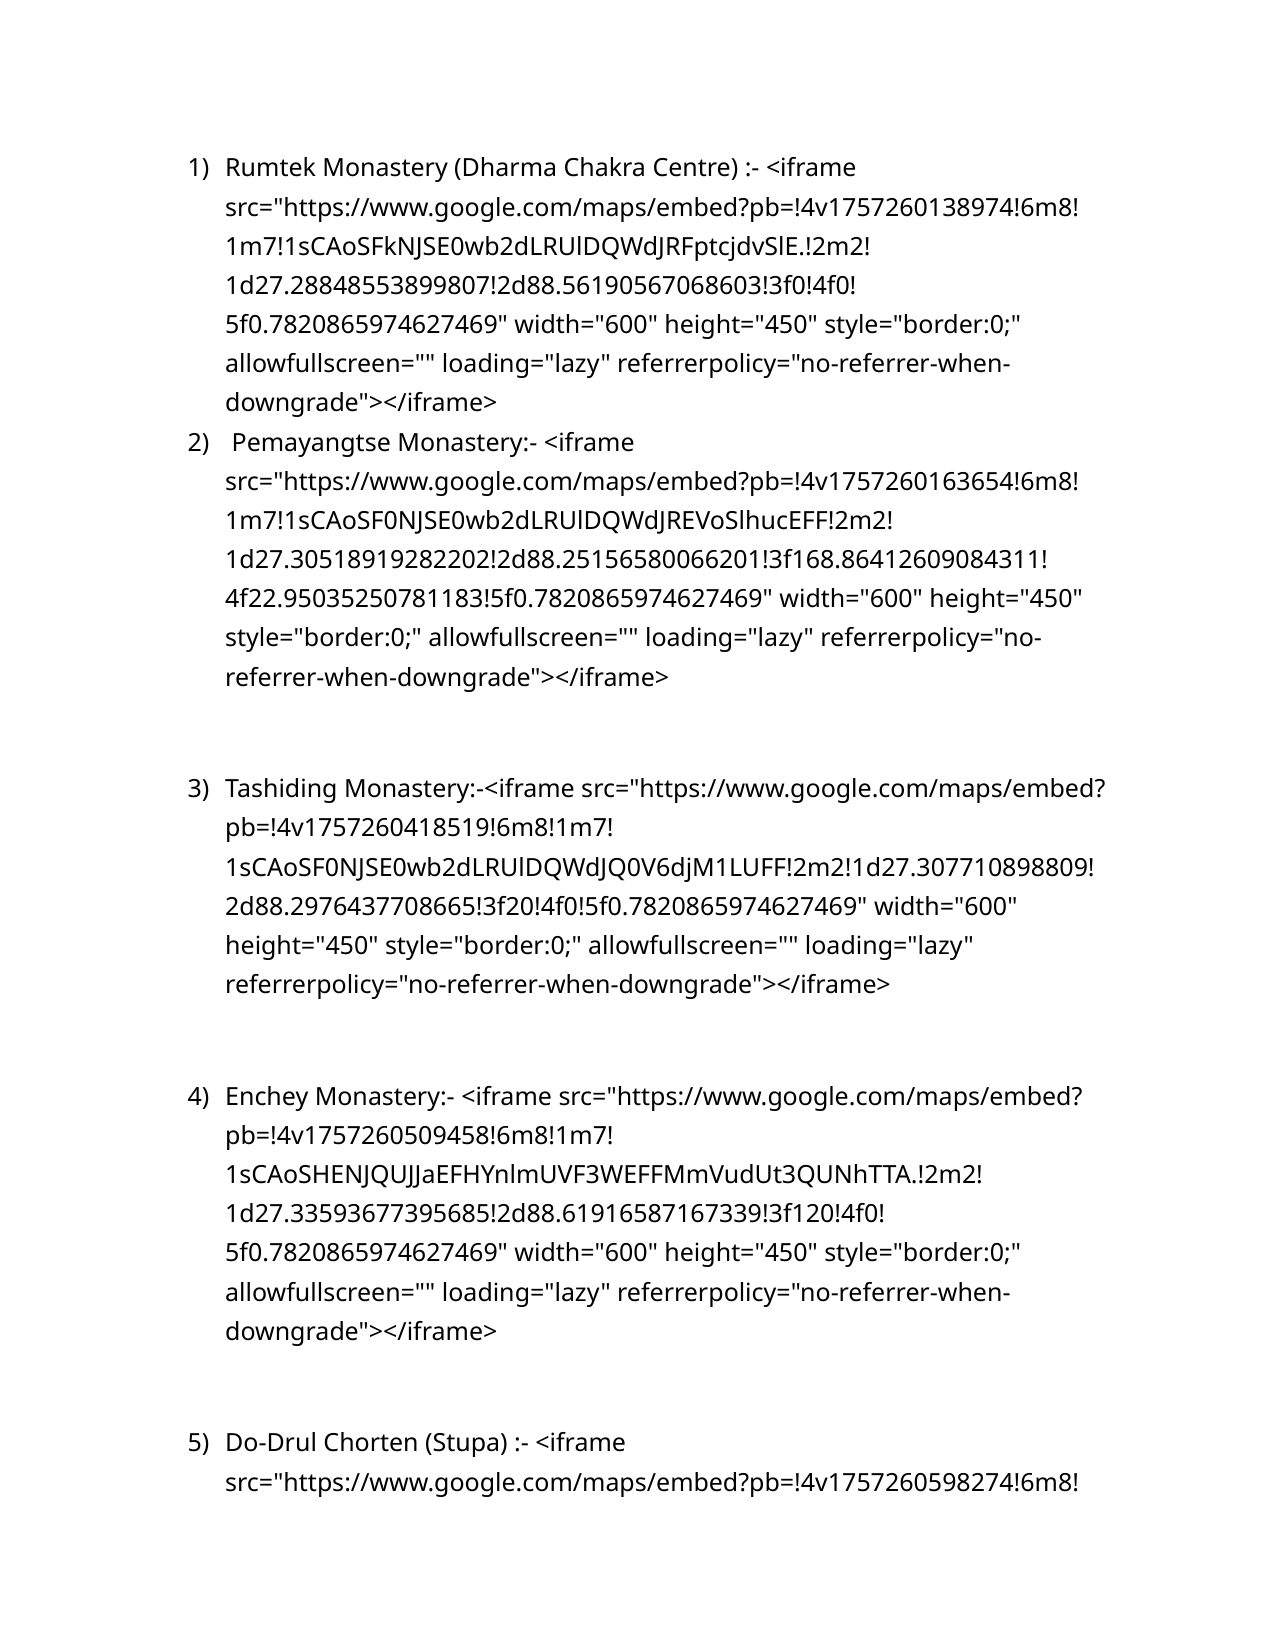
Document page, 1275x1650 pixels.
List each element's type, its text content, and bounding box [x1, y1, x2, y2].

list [187, 1425, 1125, 1498]
list Pemayangtse Monastery:- <iframe src="https://www.google.com/maps/embed?pb=!4v1757260163654!6m8!1m7!1sCAoSF0NJSE0wb2dLRUlDQWdJREVoSlhucEFF!2m2!1d27.30518919282202!2d88.25156580066201!3f168.86412609084311!4f22.95035250781183!5f0.7820865974627469" width="600" height="450" style="border:0;" allowfullscreen="" loading="lazy" referrerpolicy="no-referrer-when-downgrade"></iframe> [187, 424, 1125, 693]
list Rumtek Monastery (Dharma Chakra Centre) :- <iframe src="https://www.google.com/maps/embed?pb=!4v1757260138974!6m8!1m7!1sCAoSFkNJSE0wb2dLRUlDQWdJRFptcjdvSlE.!2m2!1d27.28848553899807!2d88.56190567068603!3f0!4f0!5f0.7820865974627469" width="600" height="450" style="border:0;" allowfullscreen="" loading="lazy" referrerpolicy="no-referrer-when-downgrade"></iframe> [187, 150, 1125, 419]
list Enchey Monastery:- <iframe src="https://www.google.com/maps/embed?pb=!4v1757260509458!6m8!1m7!1sCAoSHENJQUJJaEFHYnlmUVF3WEFFMmVudUt3QUNhTTA.!2m2!1d27.33593677395685!2d88.61916587167339!3f120!4f0!5f0.7820865974627469" width="600" height="450" style="border:0;" allowfullscreen="" loading="lazy" referrerpolicy="no-referrer-when-downgrade"></iframe> [187, 1078, 1125, 1347]
list Tashiding Monastery:-<iframe src="https://www.google.com/maps/embed?pb=!4v1757260418519!6m8!1m7!1sCAoSF0NJSE0wb2dLRUlDQWdJQ0V6djM1LUFF!2m2!1d27.307710898809!2d88.2976437708665!3f20!4f0!5f0.7820865974627469" width="600" height="450" style="border:0;" allowfullscreen="" loading="lazy" referrerpolicy="no-referrer-when-downgrade"></iframe> [187, 771, 1125, 1001]
